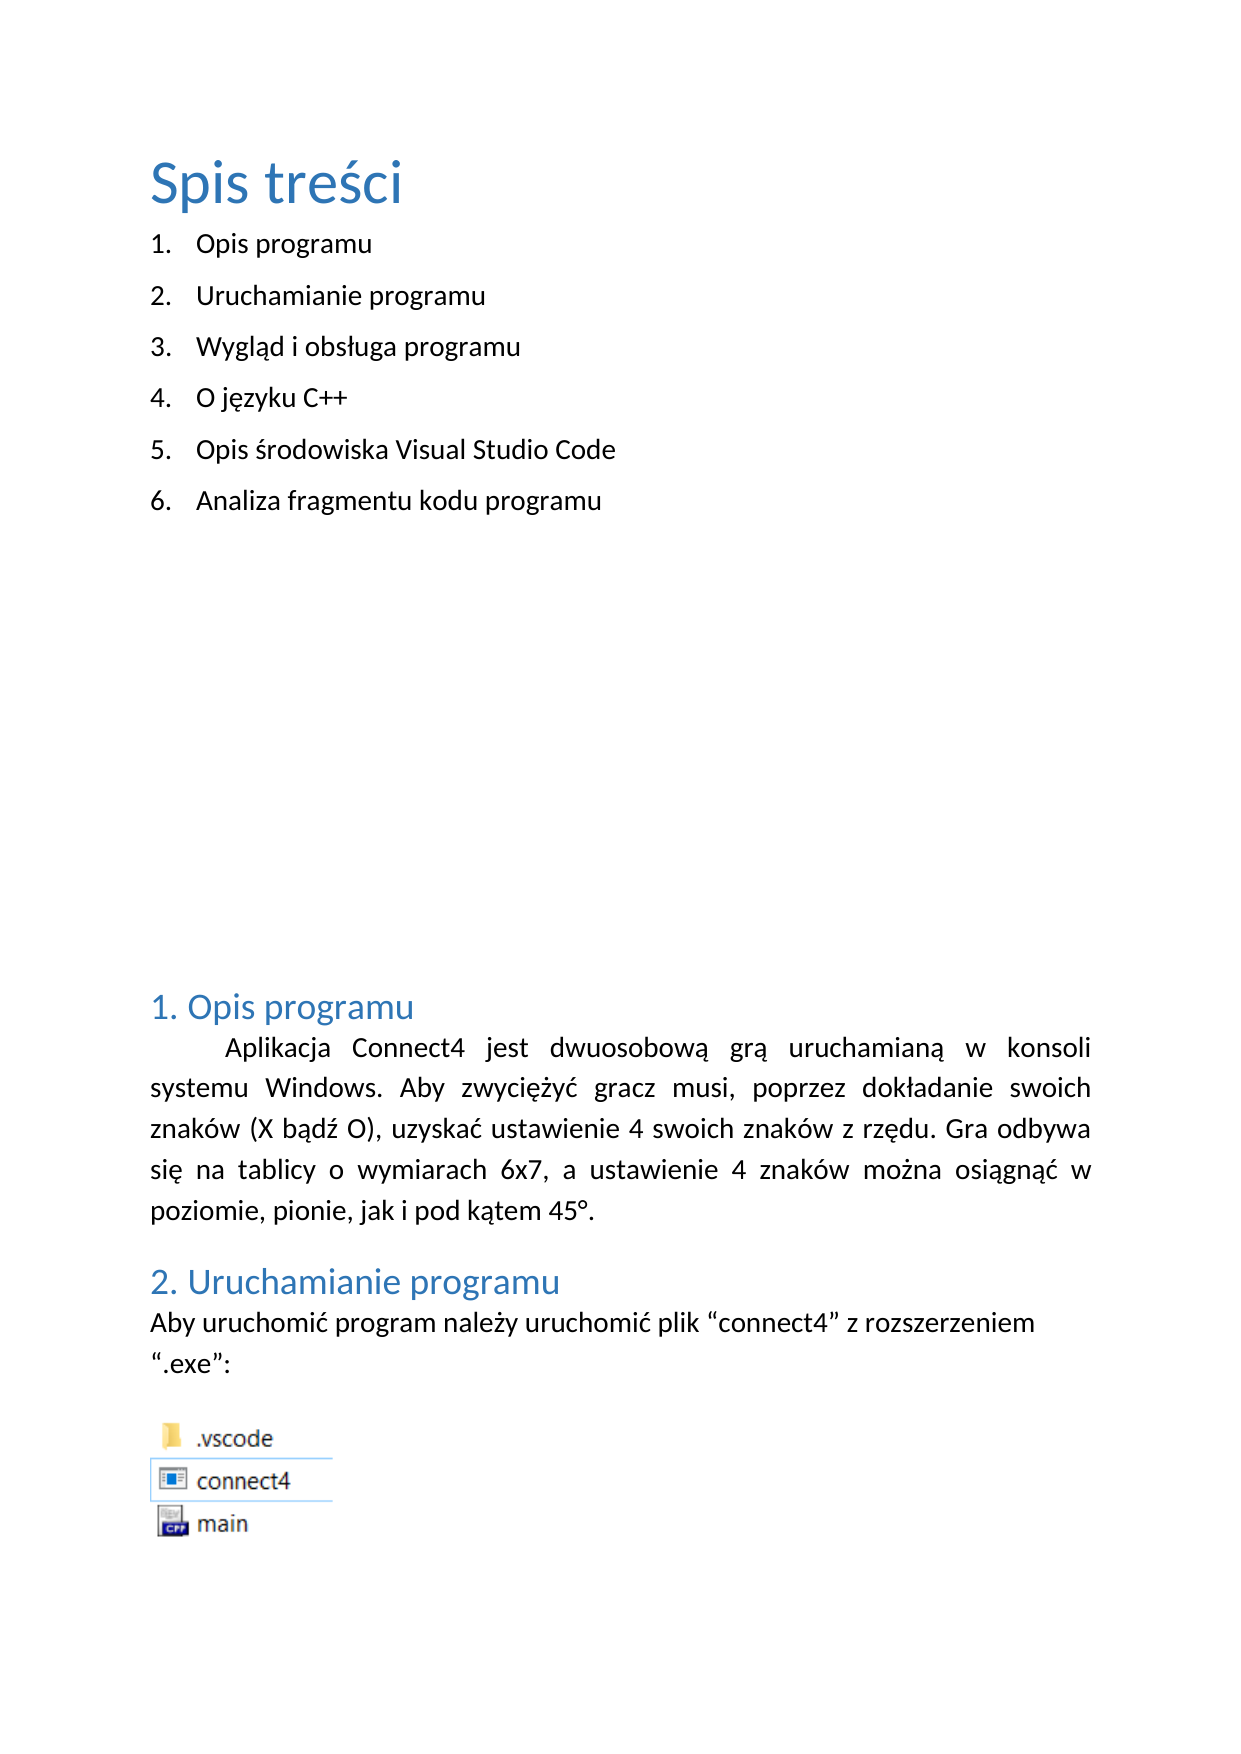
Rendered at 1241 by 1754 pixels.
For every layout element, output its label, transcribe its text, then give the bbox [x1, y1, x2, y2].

text Aplikacja Connect4 jest dwuosobową grą uruchamianą w konsoli systemu Windows. Aby zwyciężyć gracz musi, poprzez dokładanie swoich znaków (X bądź O), uzyskać ustawienie 4 swoich znaków z rzędu. Gra odbywa się na tablicy o wymiarach 6x7, a ustawienie 4 znaków można osiągnąć w poziomie, pionie, jak i pod kątem 45°. [150, 1029, 1093, 1228]
picture [150, 1406, 333, 1562]
text Spis treści [150, 143, 1093, 219]
subtitle Uruchamianie programu [150, 1258, 1093, 1304]
text Aby uruchomić program należy uruchomić plik “connect4” z rozszerzeniem “.exe”: [150, 1304, 1093, 1381]
subtitle Opis programu [150, 983, 1093, 1029]
